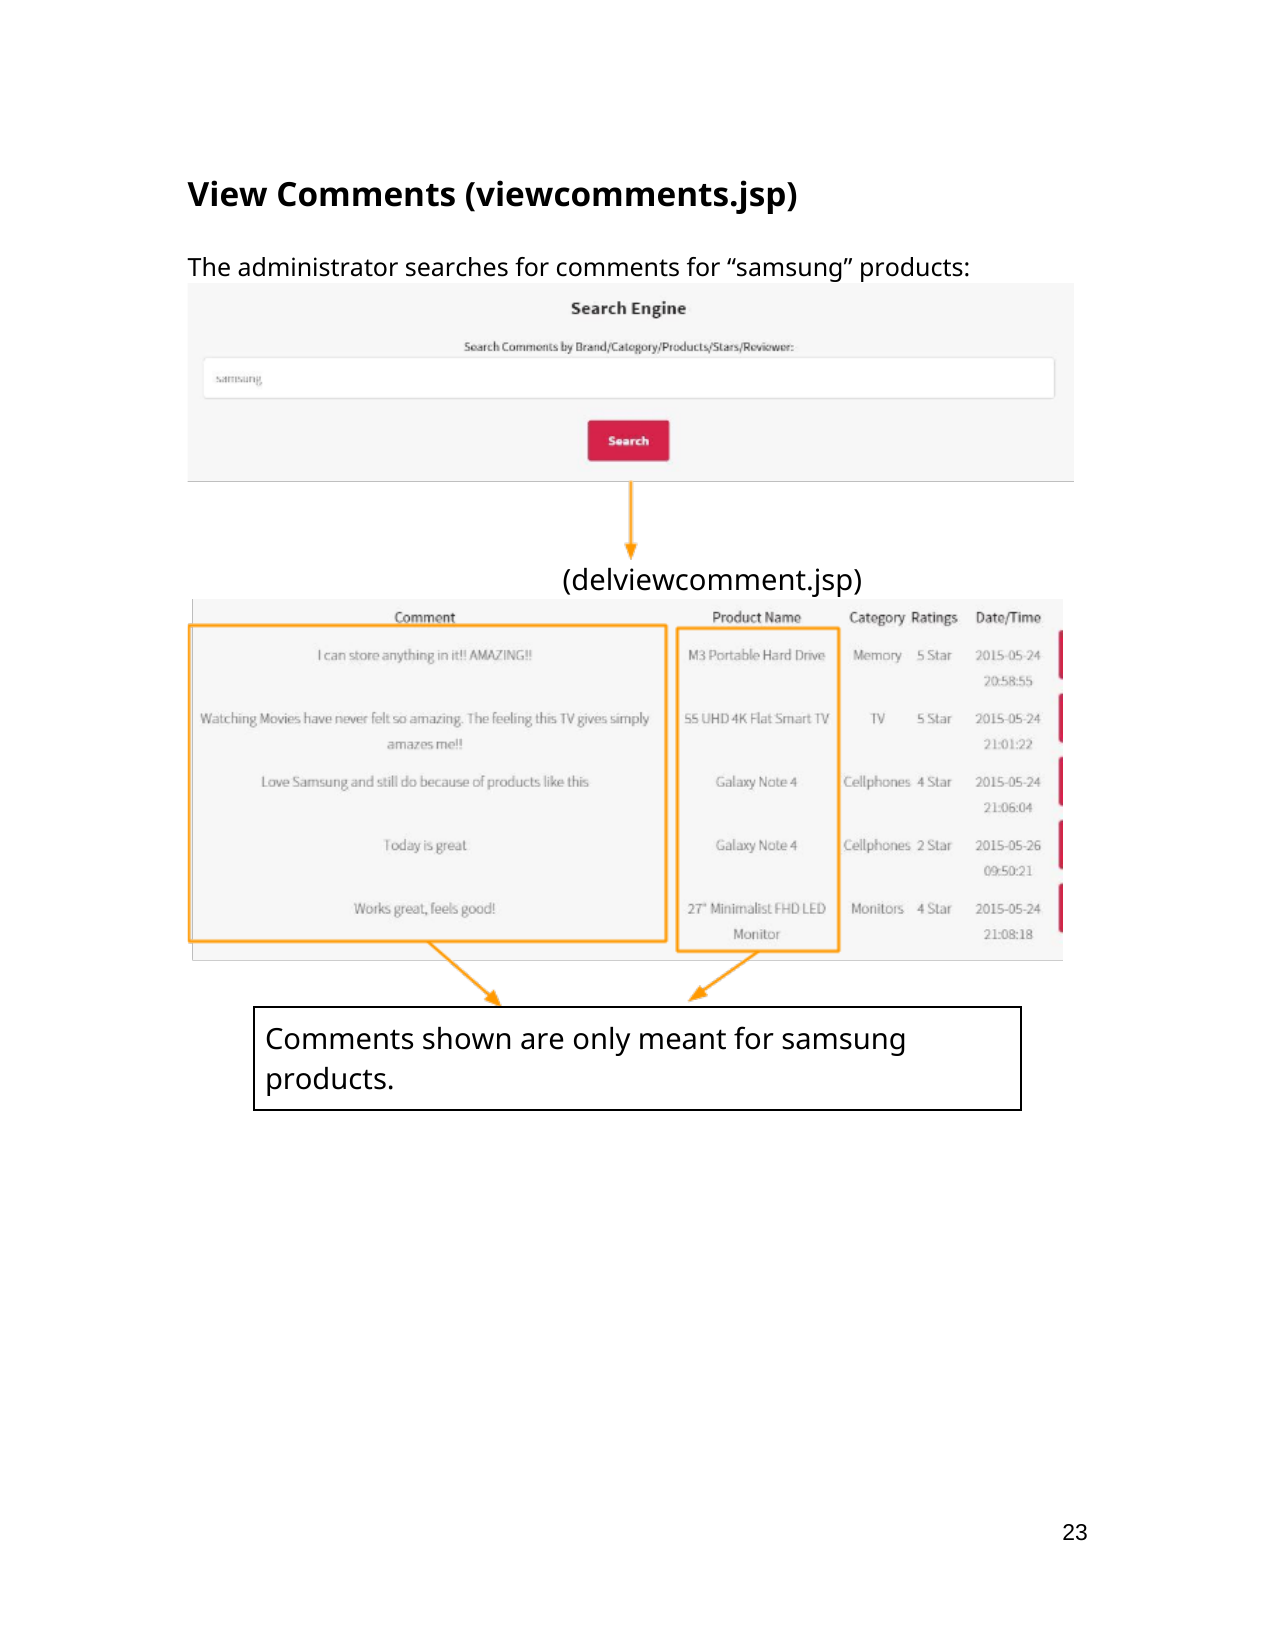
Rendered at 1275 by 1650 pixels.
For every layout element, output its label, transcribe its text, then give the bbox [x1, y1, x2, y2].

text (delviewcomment.jsp) [187, 560, 1073, 599]
table_header Comments shown are only meant for samsung products. [255, 1008, 1020, 1109]
text The administrator searches for comments for “samsung” products: [187, 249, 1073, 283]
subtitle View Comments (viewcomments.jsp) [187, 171, 1087, 216]
picture [187, 283, 1074, 560]
picture [187, 599, 1063, 1007]
